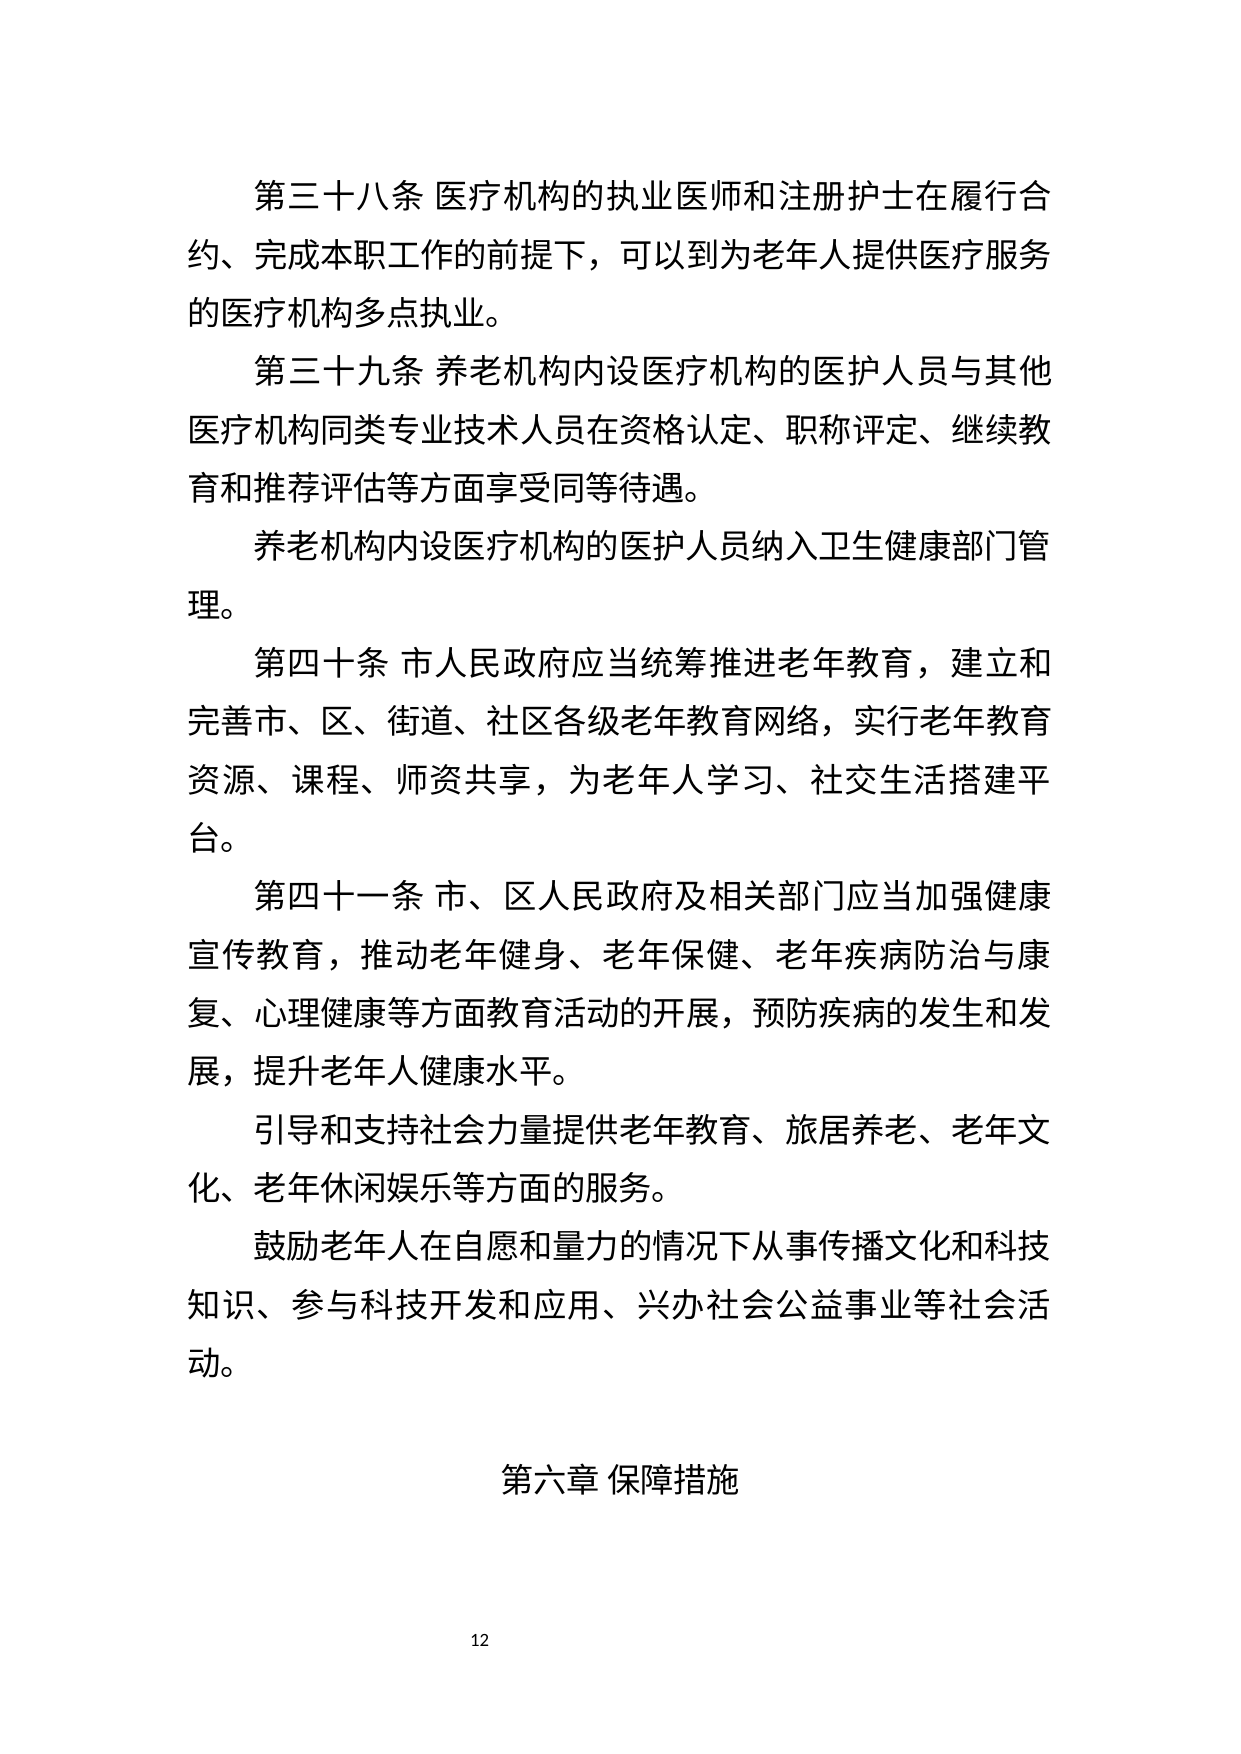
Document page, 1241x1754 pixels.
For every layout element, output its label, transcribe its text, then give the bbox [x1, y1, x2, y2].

text 第四十条 市人民政府应当统筹推进老年教育，建立和完善市、区、街道、社区各级老年教育网络，实行老年教育资源、课程、师资共享，为老年人学习、社交生活搭建平台。 [187, 629, 1053, 862]
text 引导和支持社会力量提供老年教育、旅居养老、老年文化、老年休闲娱乐等方面的服务。 [187, 1095, 1053, 1212]
text 第四十一条 市、区人民政府及相关部门应当加强健康宣传教育，推动老年健身、老年保健、老年疾病防治与康复、心理健康等方面教育活动的开展，预防疾病的发生和发展，提升老年人健康水平。 [187, 862, 1053, 1095]
text 第三十八条 医疗机构的执业医师和注册护士在履行合约、完成本职工作的前提下，可以到为老年人提供医疗服务的医疗机构多点执业。 [187, 162, 1053, 337]
text 第三十九条 养老机构内设医疗机构的医护人员与其他医疗机构同类专业技术人员在资格认定、职称评定、继续教育和推荐评估等方面享受同等待遇。 [187, 337, 1053, 512]
text 养老机构内设医疗机构的医护人员纳入卫生健康部门管理。 [187, 512, 1053, 629]
text 鼓励老年人在自愿和量力的情况下从事传播文化和科技知识、参与科技开发和应用、兴办社会公益事业等社会活动。 [187, 1212, 1053, 1387]
text 第六章 保障措施 [187, 1445, 1053, 1504]
